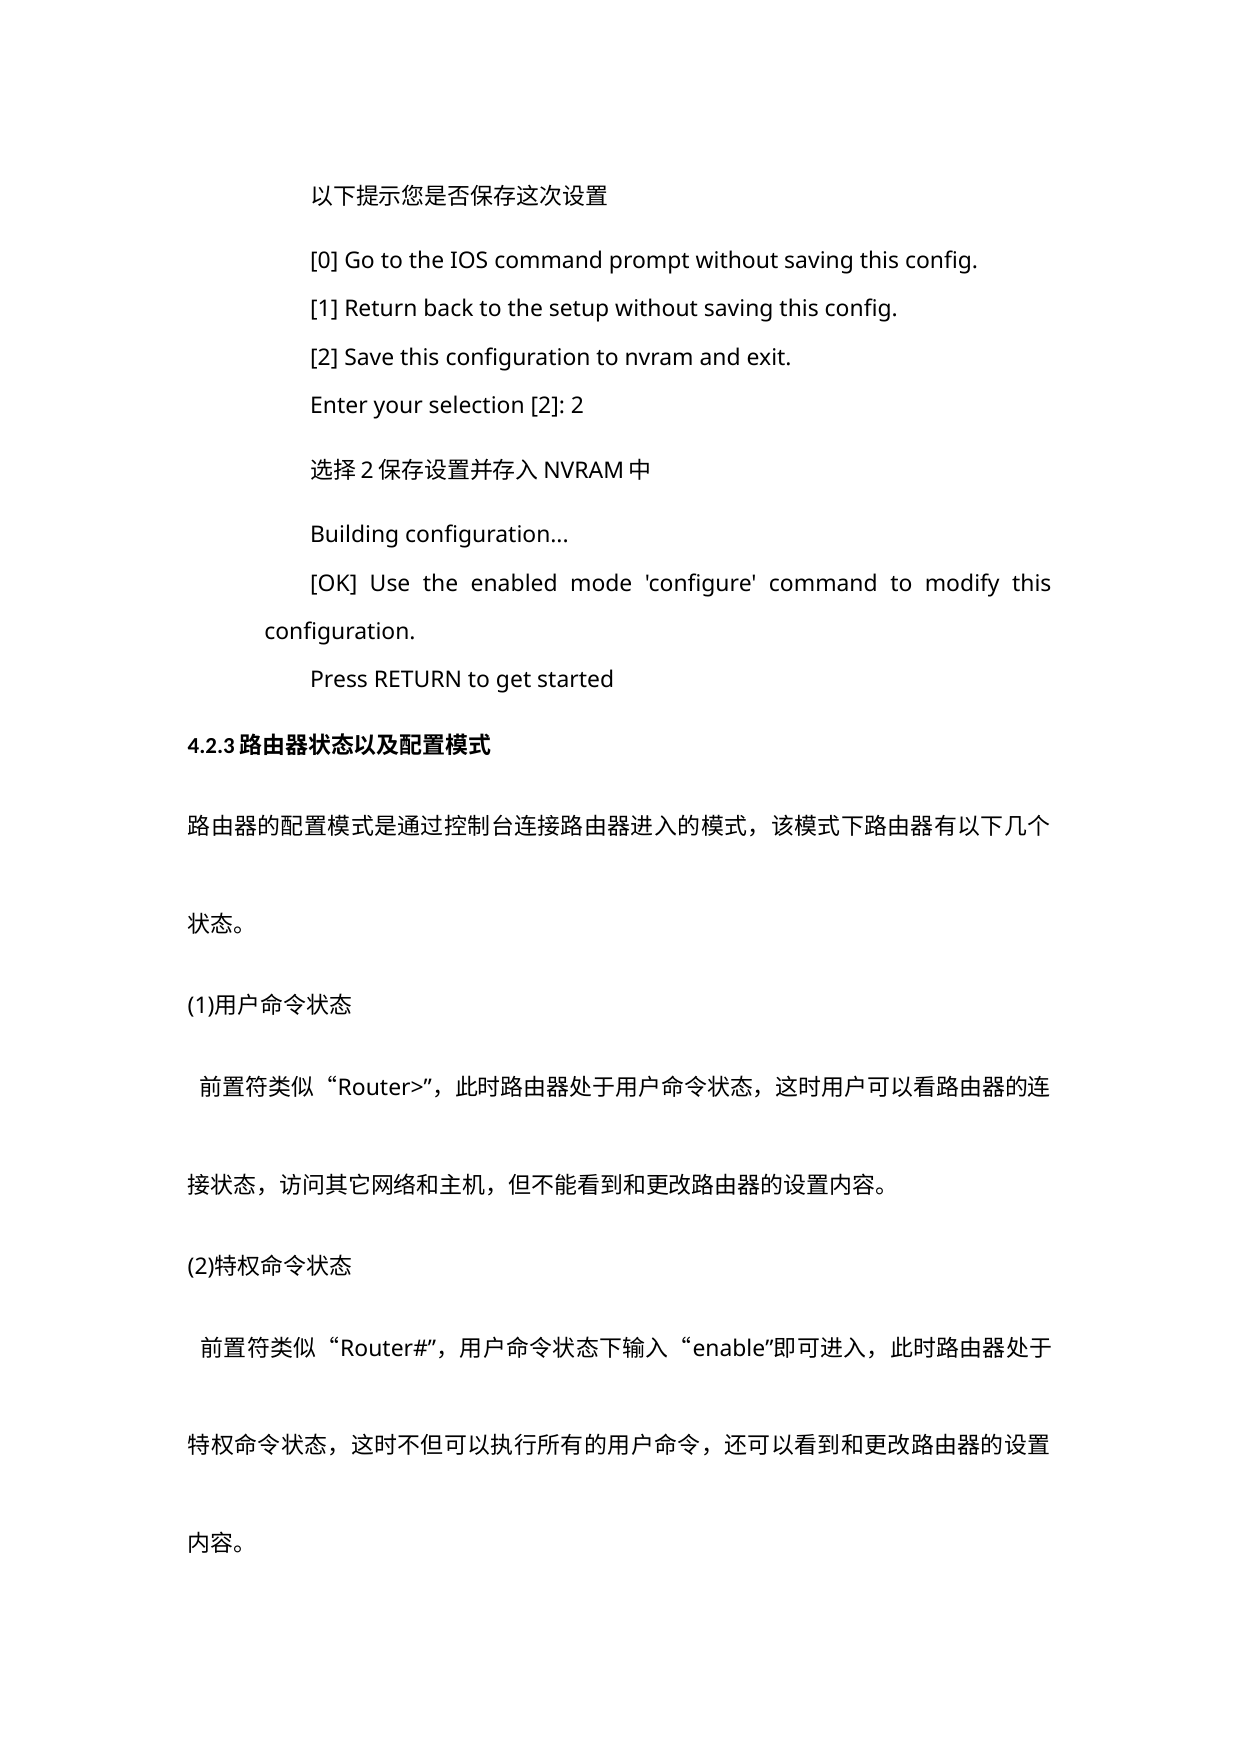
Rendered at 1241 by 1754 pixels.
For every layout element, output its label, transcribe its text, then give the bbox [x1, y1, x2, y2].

text (1)用户命令状态 [187, 971, 1053, 1036]
text Enter your selection [2]: 2 [264, 388, 1053, 420]
text 路由器的配置模式是通过控制台连接路由器进入的模式，该模式下路由器有以下几个状态。 [187, 792, 1053, 955]
text 前置符类似“Router#”，用户命令状态下输入“enable”即可进入，此时路由器处于特权命令状态，这时不但可以执行所有的用户命令，还可以看到和更改路由器的设置内容。 [187, 1314, 1053, 1574]
text Press RETURN to get started [264, 663, 1053, 695]
text (2)特权命令状态 [187, 1232, 1053, 1297]
text [OK] Use the enabled mode 'configure' command to modify this configuration. [264, 566, 1053, 647]
text 前置符类似“Router>”，此时路由器处于用户命令状态，这时用户可以看路由器的连接状态，访问其它网络和主机，但不能看到和更改路由器的设置内容。 [187, 1053, 1053, 1216]
text Building configuration... [264, 518, 1053, 550]
text 选择2保存设置并存入NVRAM中 [264, 436, 1053, 501]
text 4.2.3路由器状态以及配置模式 [187, 711, 1053, 776]
text [0] Go to the IOS command prompt without saving this config. [264, 243, 1053, 276]
text [2] Save this configuration to nvram and exit. [264, 340, 1053, 372]
text [1] Return back to the setup without saving this config. [264, 292, 1053, 324]
text 以下提示您是否保存这次设置 [264, 162, 1053, 227]
